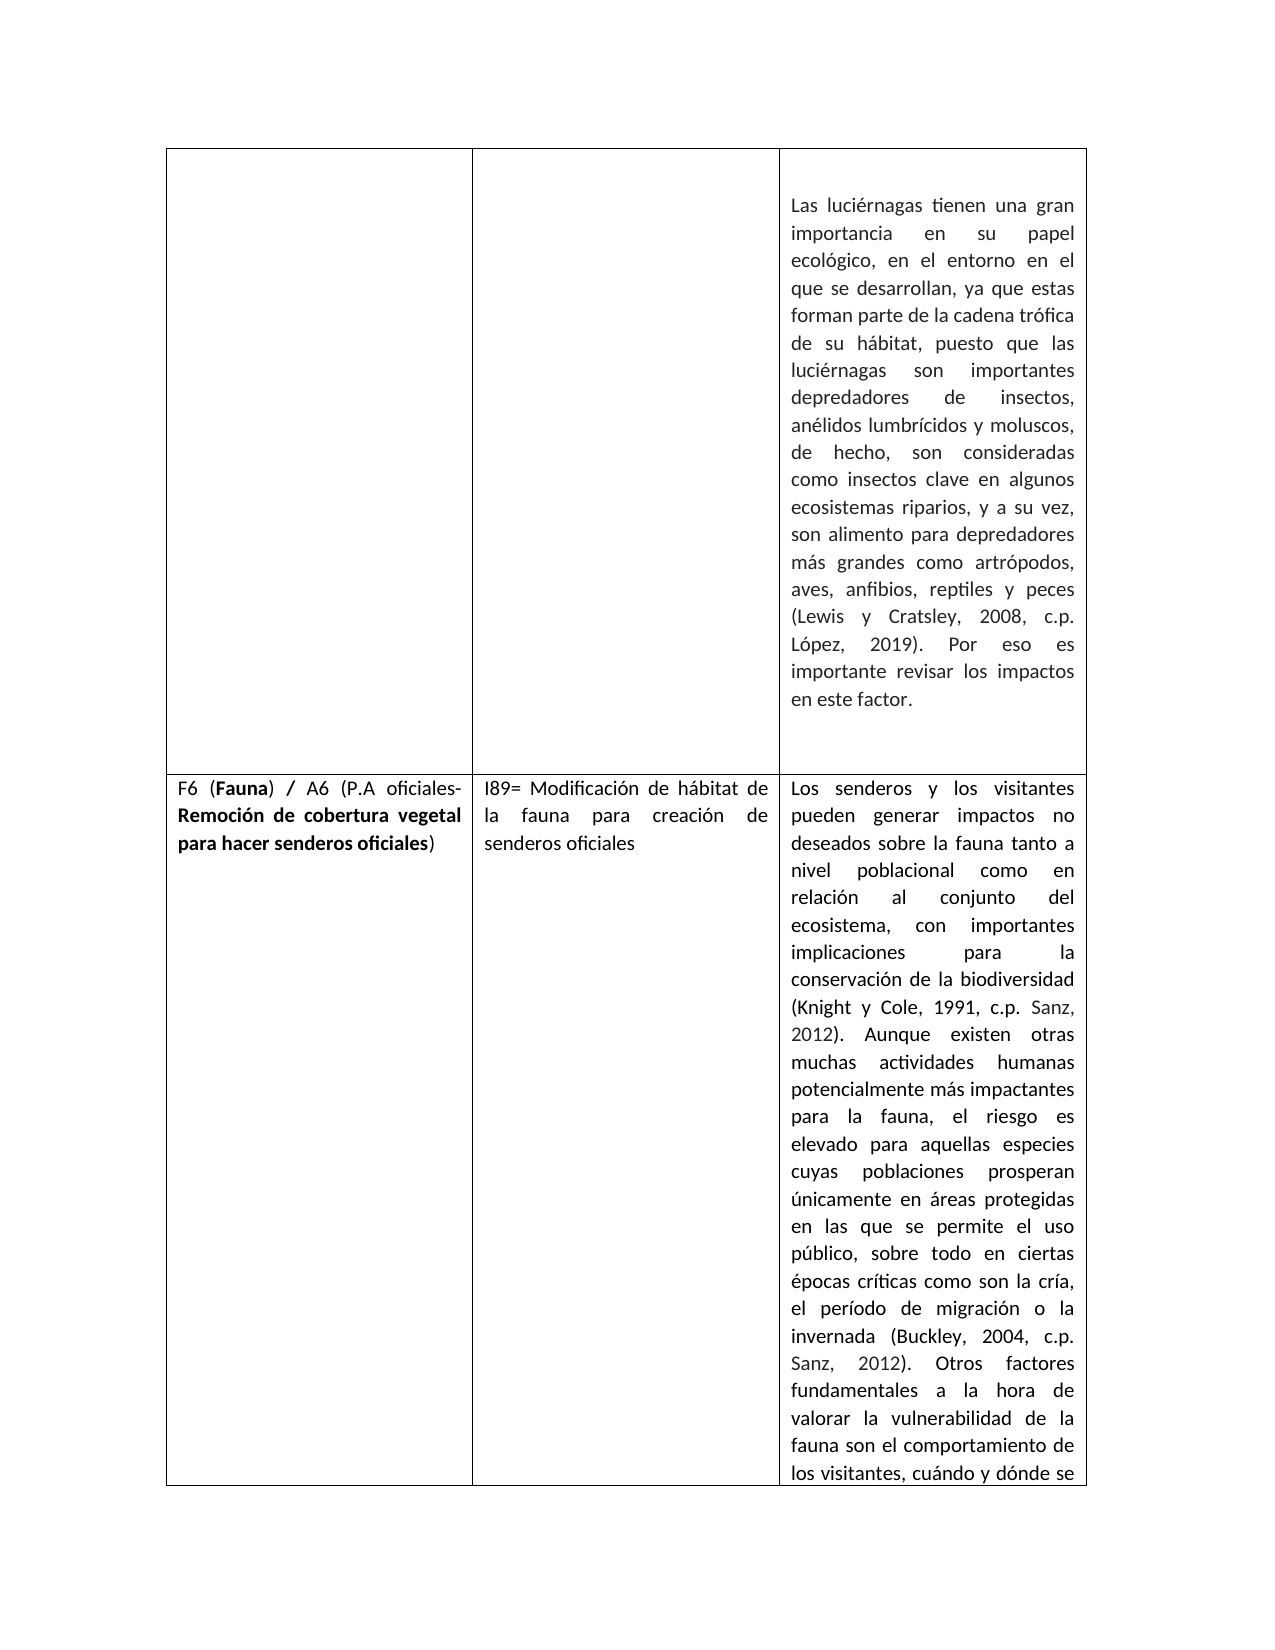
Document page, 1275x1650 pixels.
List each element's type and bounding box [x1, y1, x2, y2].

table_cell [473, 775, 779, 1485]
table_cell [167, 775, 472, 1485]
table_cell [473, 149, 779, 774]
table_cell [167, 149, 472, 774]
table_cell [780, 775, 1086, 1485]
table_cell [780, 149, 1086, 774]
